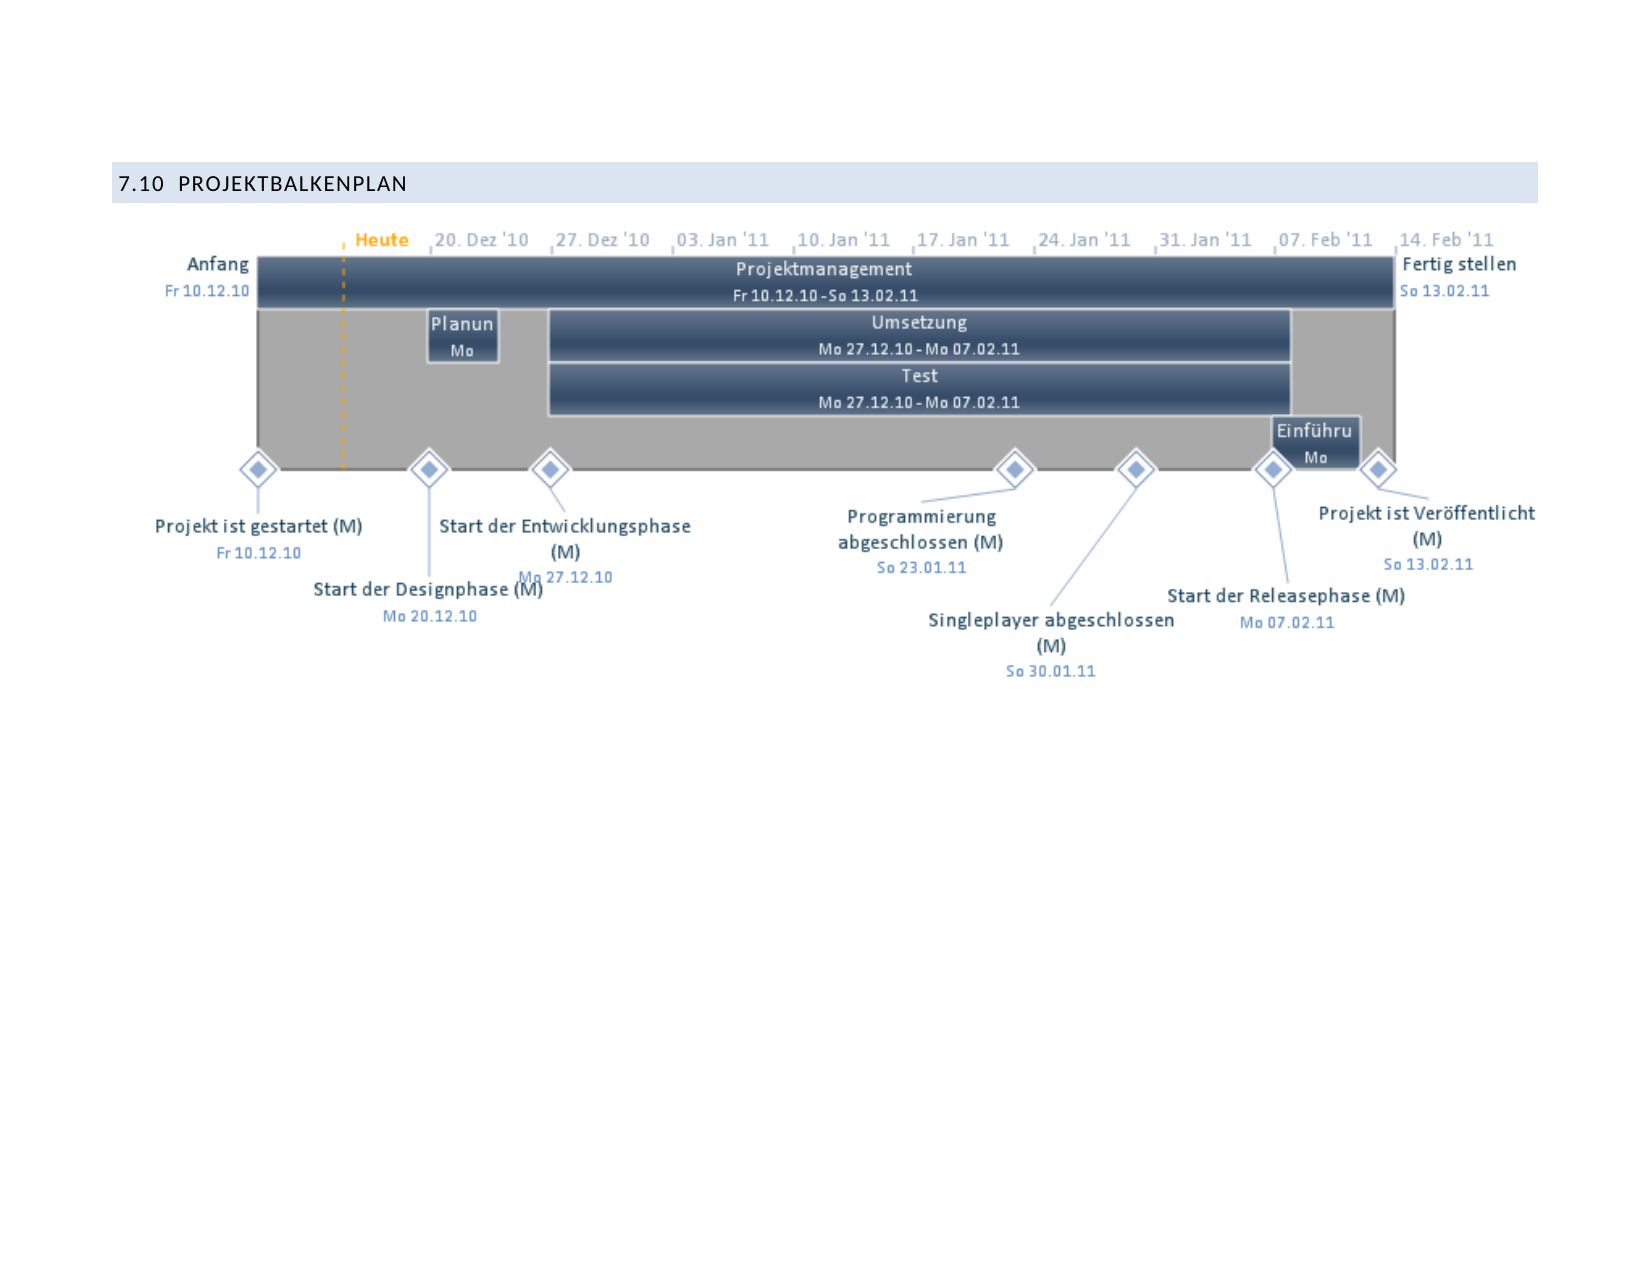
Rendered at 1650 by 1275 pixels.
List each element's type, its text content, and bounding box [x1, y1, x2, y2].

subtitle Projektbalkenplan [118, 169, 1532, 197]
picture [118, 228, 1540, 685]
